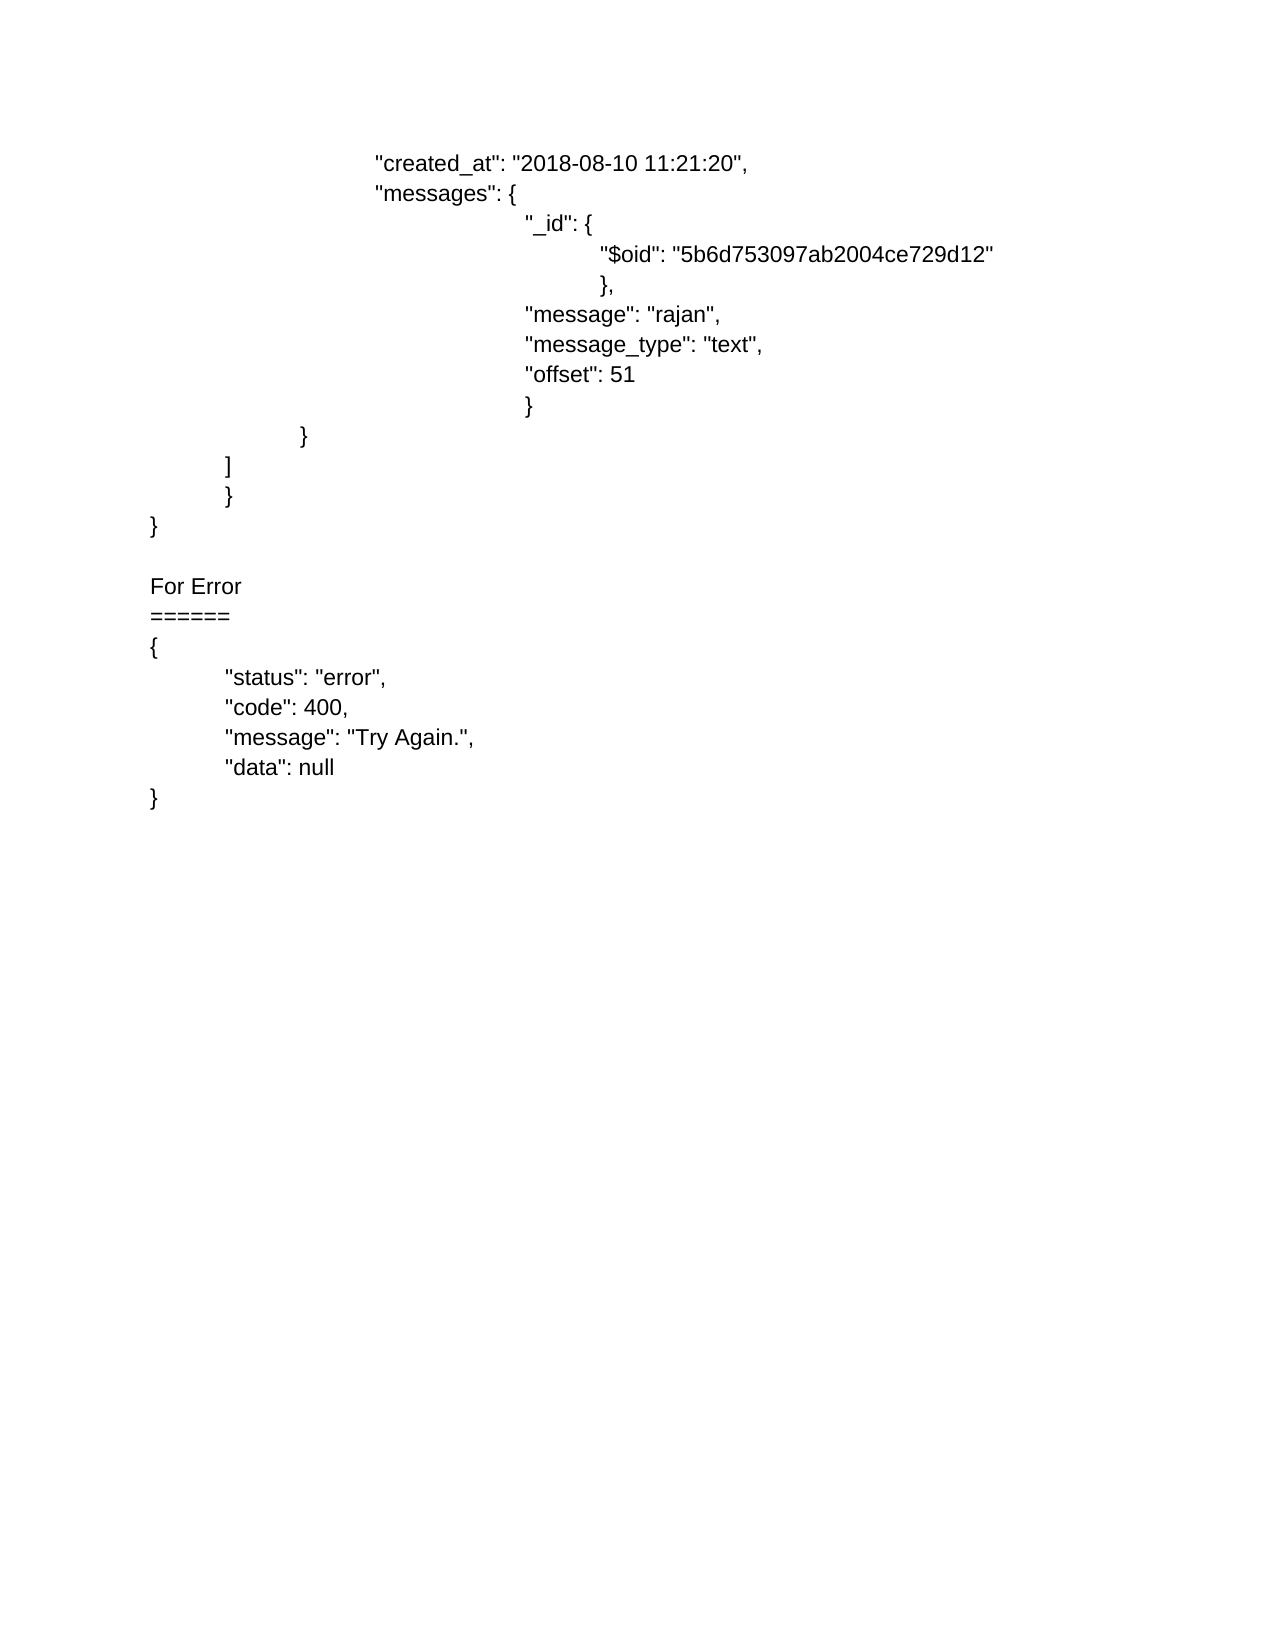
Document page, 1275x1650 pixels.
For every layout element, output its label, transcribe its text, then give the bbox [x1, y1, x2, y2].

text ] [150, 452, 1125, 478]
text "$oid": "5b6d753097ab2004ce729d12" [450, 241, 1125, 267]
text For Error [150, 573, 1125, 599]
text "status": "error", [150, 663, 1125, 690]
text "created_at": "2018-08-10 11:21:20", [225, 150, 1125, 176]
text } [225, 422, 1125, 448]
text "message_type": "text", [375, 331, 1125, 358]
text } [150, 512, 1125, 539]
text } [150, 784, 1125, 811]
text { [150, 633, 1125, 660]
text "code": 400, [150, 694, 1125, 720]
text "data": null [150, 754, 1125, 781]
text "messages": { [225, 180, 1125, 207]
text "message": "rajan", [375, 301, 1125, 327]
text "_id": { [375, 210, 1125, 237]
text } [375, 392, 1125, 418]
text "message": "Try Again.", [150, 724, 1125, 750]
text } [150, 482, 1125, 509]
text }, [450, 271, 1125, 297]
text ====== [150, 603, 1125, 629]
text "offset": 51 [375, 361, 1125, 388]
